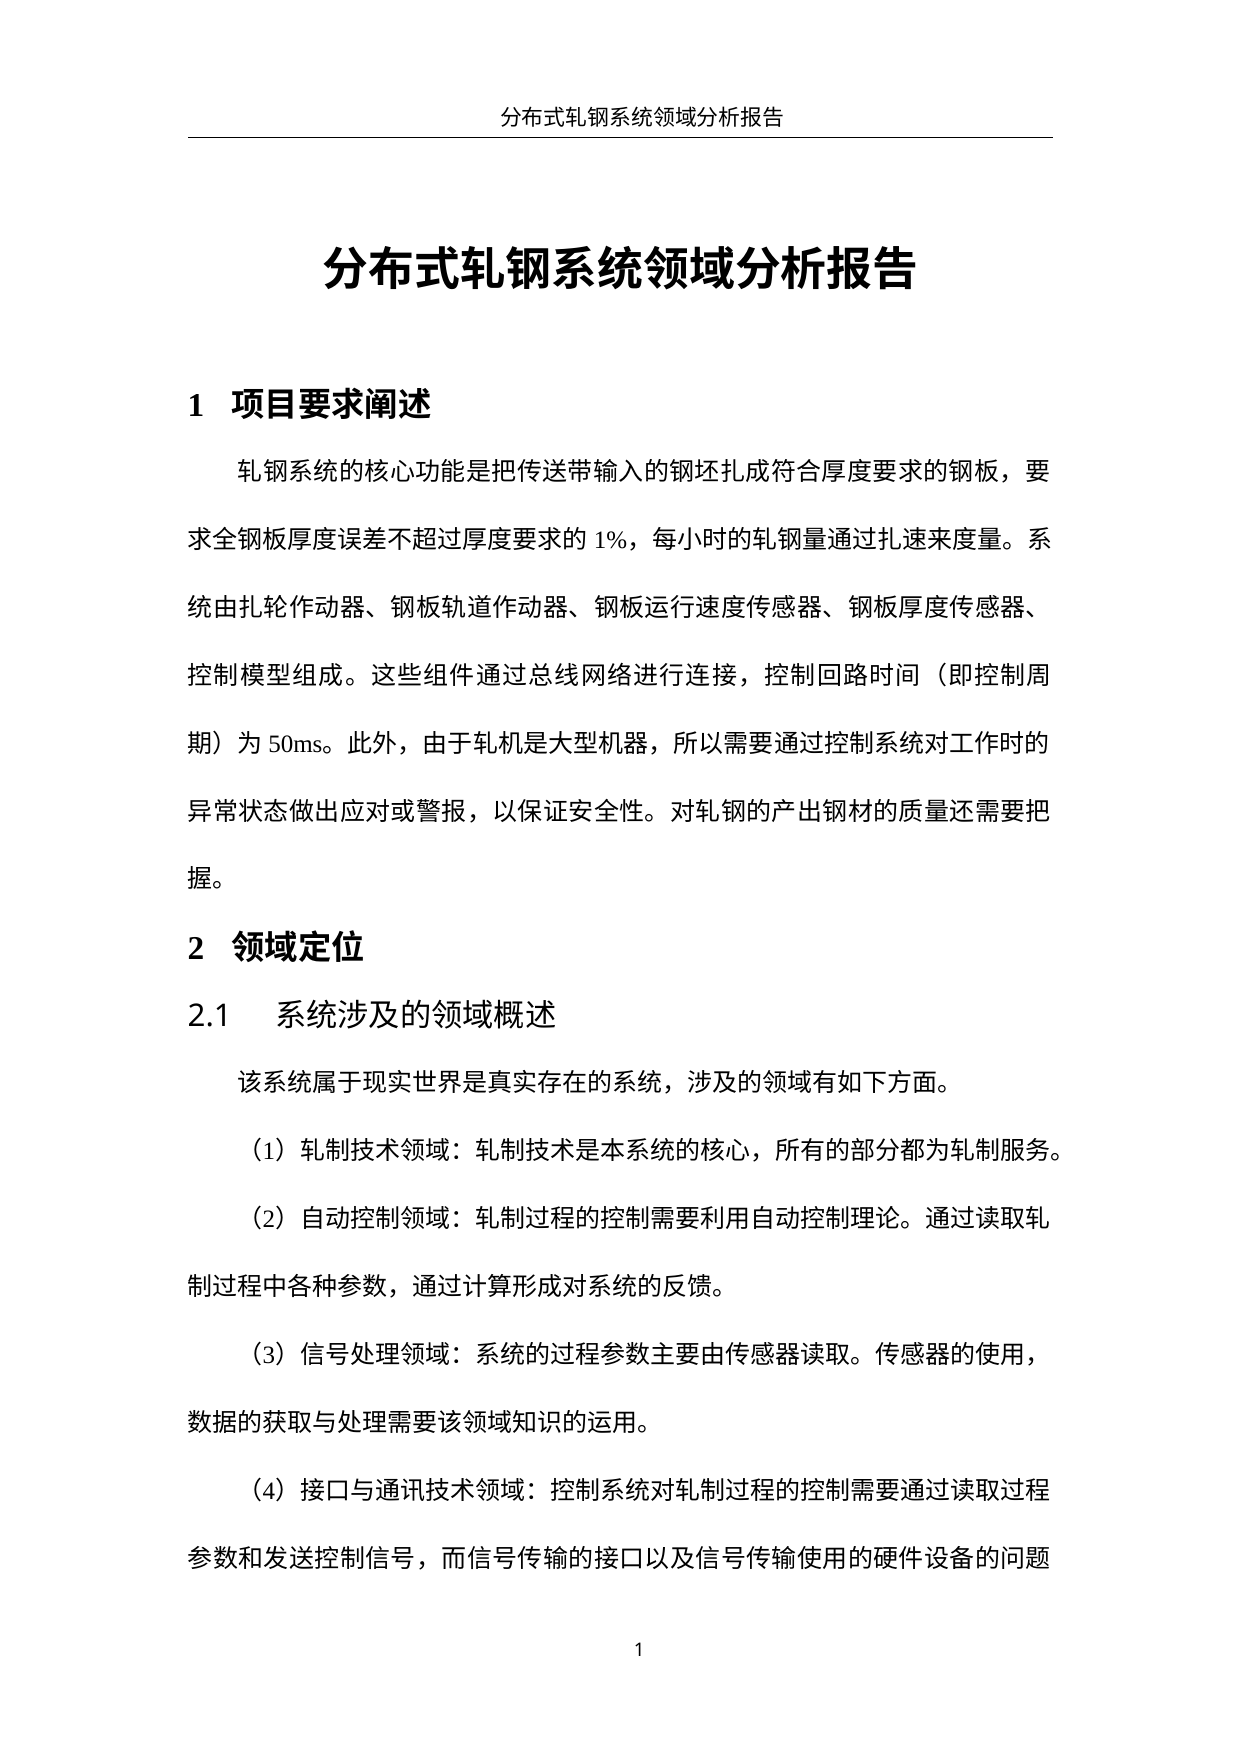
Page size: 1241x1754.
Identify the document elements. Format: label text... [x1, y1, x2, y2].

text （2）自动控制领域：轧制过程的控制需要利用自动控制理论。通过读取轧制过程中各种参数，通过计算形成对系统的反馈。 [187, 1183, 1053, 1318]
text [187, 1454, 1053, 1590]
text （3）信号处理领域：系统的过程参数主要由传感器读取。传感器的使用，数据的获取与处理需要该领域知识的运用。 [187, 1318, 1053, 1454]
text 分布式轧钢系统领域分析报告 [187, 232, 1053, 300]
subtitle 系统涉及的领域概述 [187, 979, 1053, 1047]
subtitle 项目要求阐述 [187, 368, 1053, 436]
text 该系统属于现实世界是真实存在的系统，涉及的领域有如下方面。 [187, 1047, 1053, 1115]
text （1）轧制技术领域：轧制技术是本系统的核心，所有的部分都为轧制服务。 [187, 1115, 1053, 1183]
text 轧钢系统的核心功能是把传送带输入的钢坯扎成符合厚度要求的钢板，要求全钢板厚度误差不超过厚度要求的1%，每小时的轧钢量通过扎速来度量。系统由扎轮作动器、钢板轨道作动器、钢板运行速度传感器、钢板厚度传感器、控制模型组成。这些组件通过总线网络进行连接，控制回路时间（即控制周期）为50ms。此外，由于轧机是大型机器，所以需要通过控制系统对工作时的异常状态做出应对或警报，以保证安全性。对轧钢的产出钢材的质量还需要把握。 [187, 436, 1053, 911]
subtitle 领域定位 [187, 911, 1053, 979]
